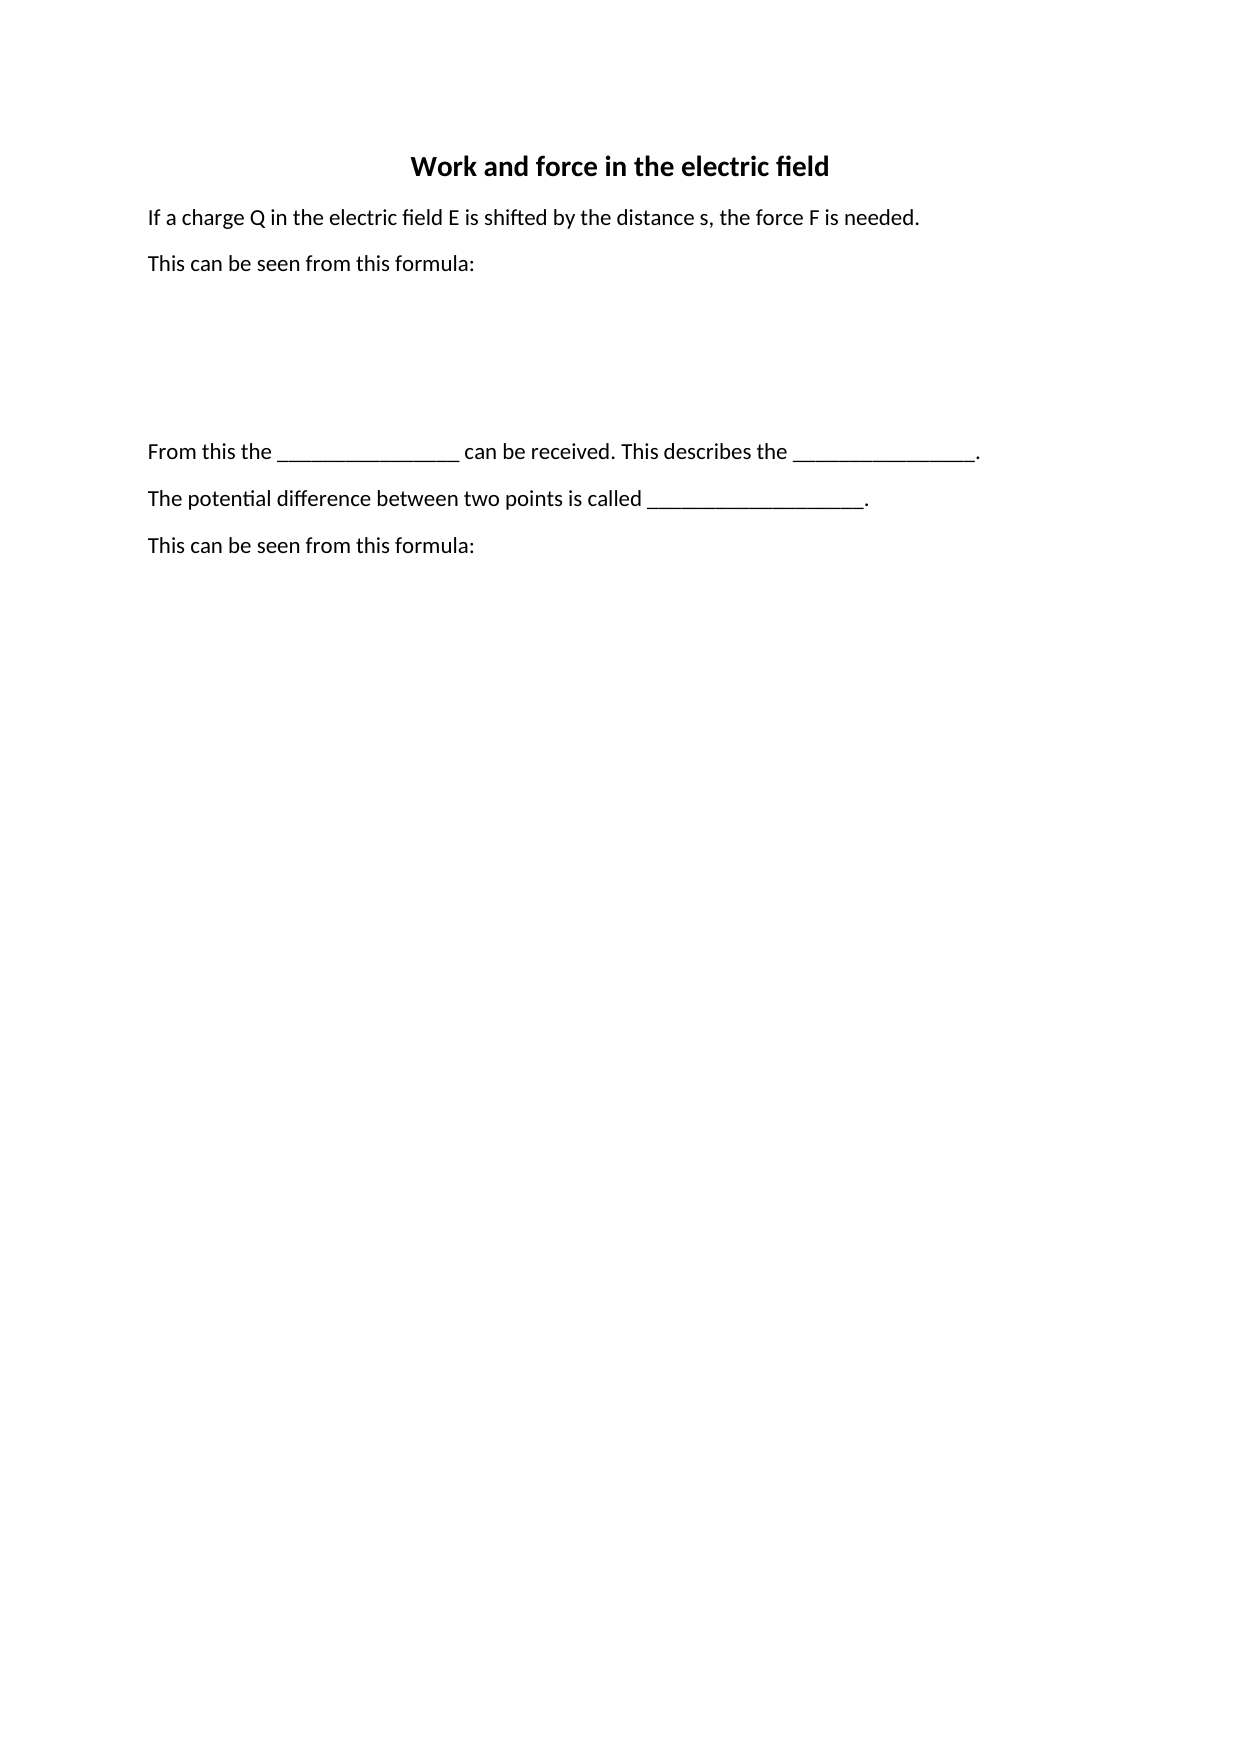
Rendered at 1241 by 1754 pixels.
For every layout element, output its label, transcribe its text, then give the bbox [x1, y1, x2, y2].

text The potential difference between two points is called ___________________. [148, 484, 1093, 512]
text This can be seen from this formula: [148, 531, 1093, 559]
text This can be seen from this formula: [148, 249, 1093, 278]
text From this the ________________ can be received. This describes the ________________. [148, 437, 1093, 465]
text If a charge Q in the electric field E is shifted by the distance s, the force F is needed. [148, 203, 1093, 231]
text Work and force in the electric field [148, 148, 1093, 183]
